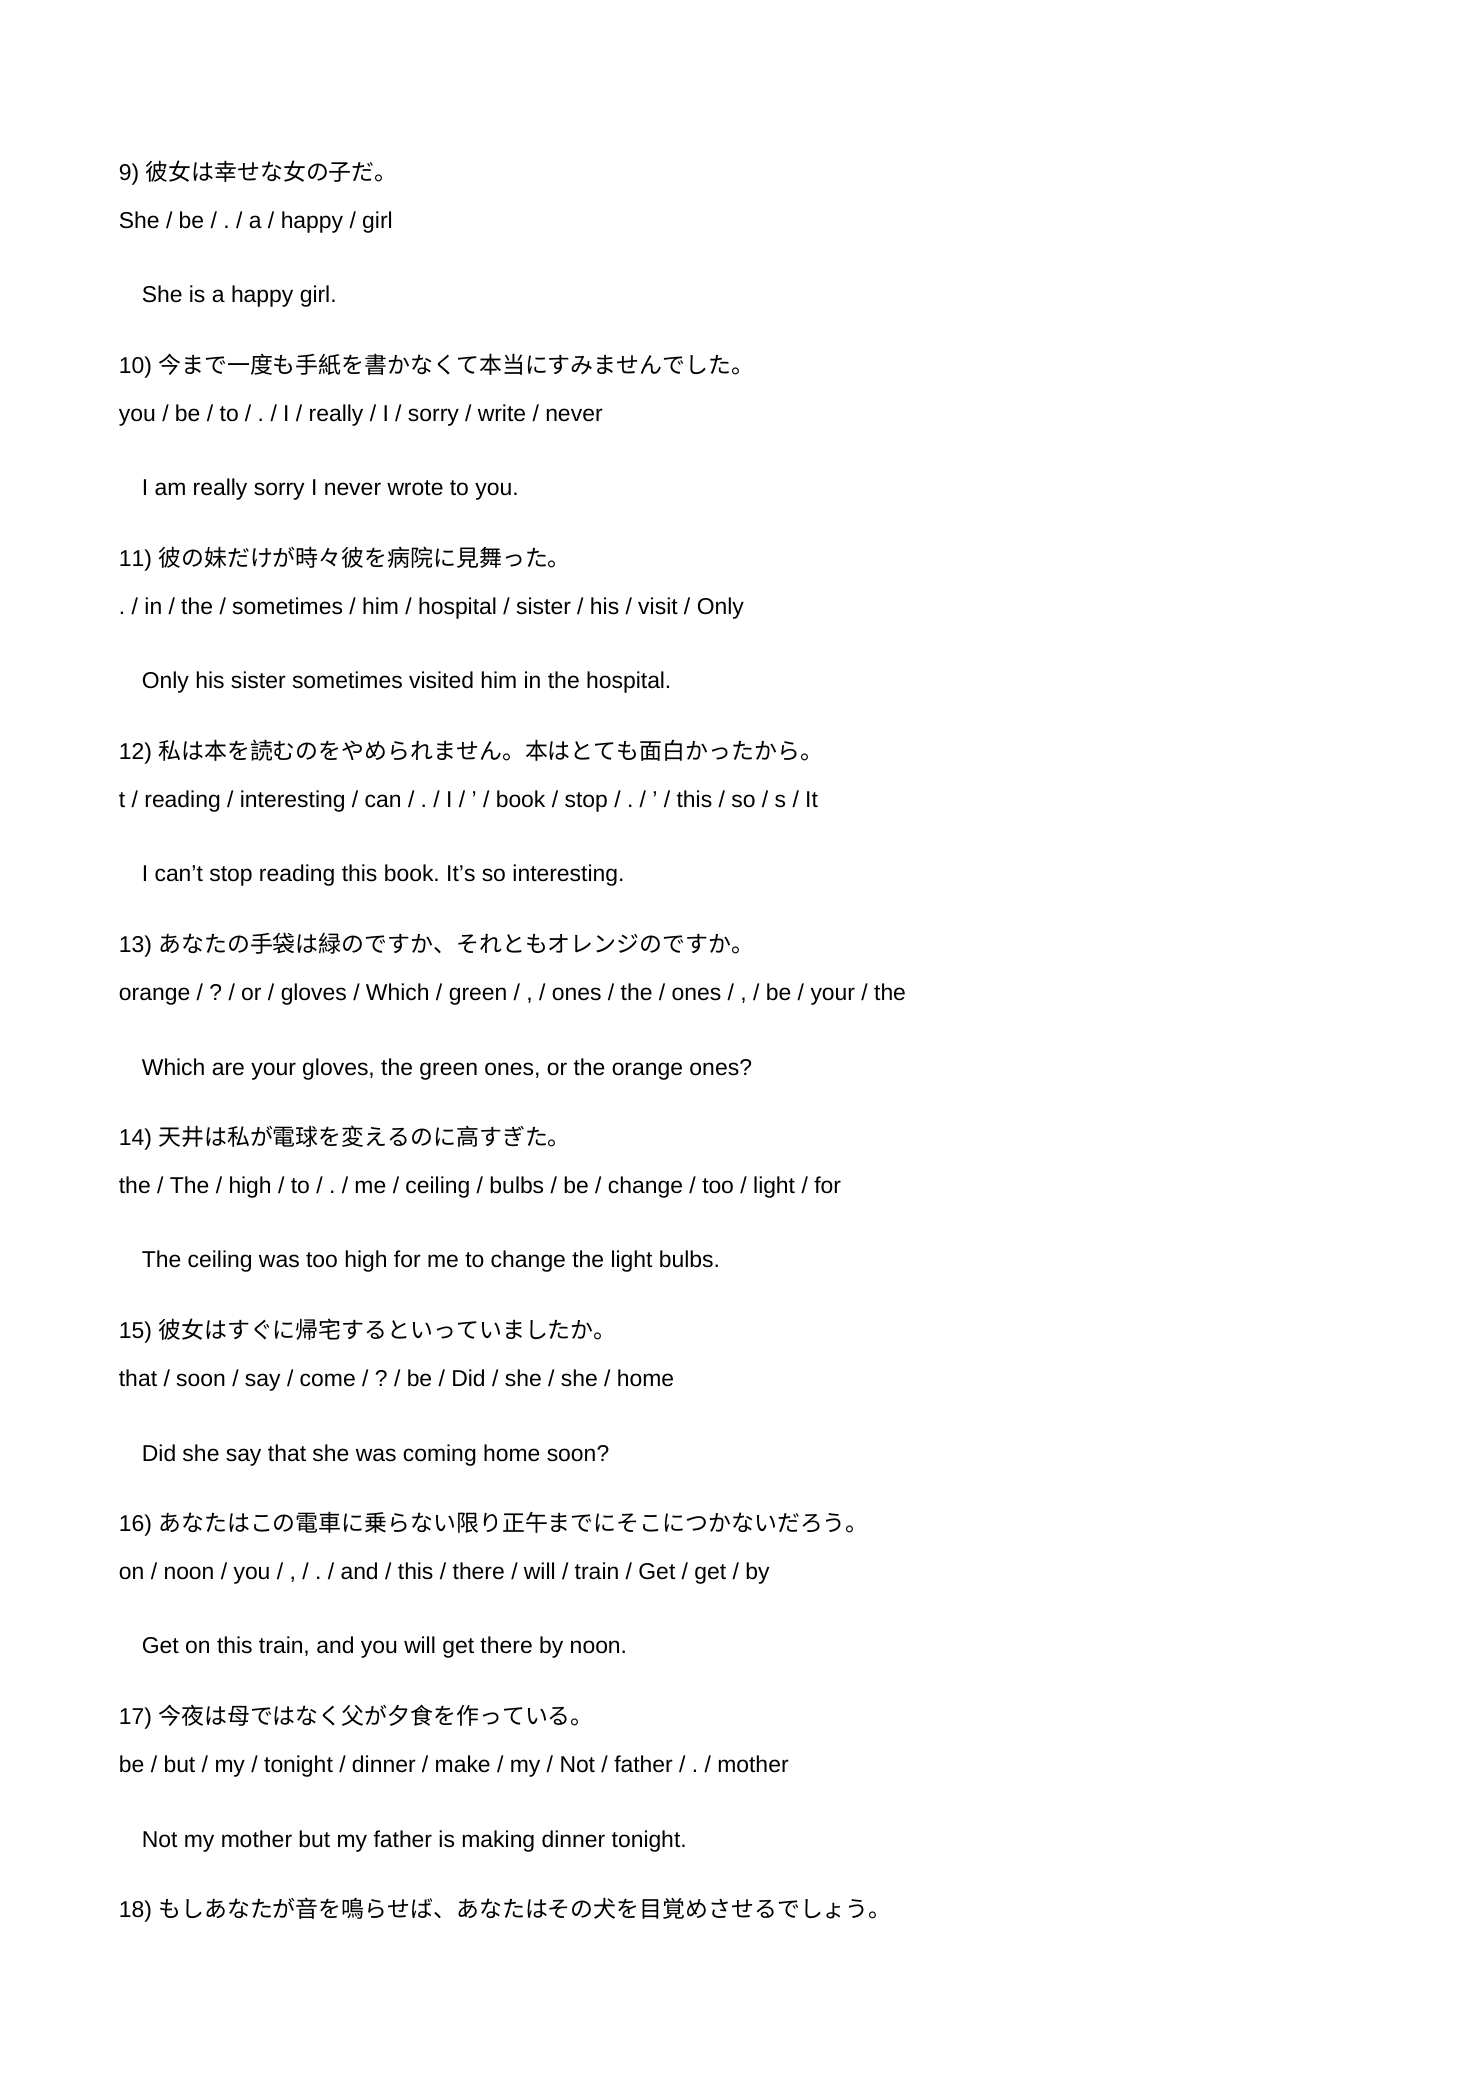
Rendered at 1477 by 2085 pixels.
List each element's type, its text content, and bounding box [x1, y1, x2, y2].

text The ceiling was too high for me to change the light bulbs. [119, 1246, 1361, 1273]
text 9) 彼女は幸せな女の子だ。 [119, 159, 1226, 185]
text I can’t stop reading this book. It’s so interesting. [119, 860, 1361, 887]
text Not my mother but my father is making dinner tonight. [119, 1826, 1361, 1852]
text Only his sister sometimes visited him in the hospital. [119, 667, 1361, 694]
text 10) 今まで一度も手紙を書かなくて本当にすみませんでした。 [119, 352, 1226, 378]
text She is a happy girl. [119, 281, 1361, 308]
text 17) 今夜は母ではなく父が夕食を作っている。 [119, 1703, 1226, 1729]
text She / be / . / a / happy / girl [119, 207, 1361, 233]
text that / soon / say / come / ? / be / Did / she / she / home [119, 1365, 1361, 1392]
text Did she say that she was coming home soon? [119, 1439, 1361, 1466]
text t / reading / interesting / can / . / I / ’ / book / stop / . / ’ / this / so / s / It [119, 786, 1361, 813]
text 11) 彼の妹だけが時々彼を病院に見舞った。 [119, 545, 1226, 571]
text 12) 私は本を読むのをやめられません。本はとても面白かったから。 [119, 738, 1226, 764]
text . / in / the / sometimes / him / hospital / sister / his / visit / Only [119, 593, 1361, 619]
text I am really sorry I never wrote to you. [119, 474, 1361, 501]
text you / be / to / . / I / really / I / sorry / write / never [119, 400, 1361, 427]
text be / but / my / tonight / dinner / make / my / Not / father / . / mother [119, 1751, 1361, 1778]
text 14) 天井は私が電球を変えるのに高すぎた。 [119, 1124, 1226, 1150]
text orange / ? / or / gloves / Which / green / , / ones / the / ones / , / be / your / the [119, 979, 1361, 1006]
text Get on this train, and you will get there by noon. [119, 1632, 1361, 1659]
text the / The / high / to / . / me / ceiling / bulbs / be / change / too / light / for [119, 1172, 1361, 1199]
text 13) あなたの手袋は緑のですか、それともオレンジのですか。 [119, 931, 1226, 957]
text 15) 彼女はすぐに帰宅するといっていましたか。 [119, 1317, 1226, 1343]
text 18) もしあなたが音を鳴らせば、あなたはその犬を目覚めさせるでしょう。 [119, 1896, 1226, 1922]
text 16) あなたはこの電車に乗らない限り正午までにそこにつかないだろう。 [119, 1510, 1226, 1536]
text Which are your gloves, the green ones, or the orange ones? [119, 1053, 1361, 1080]
text on / noon / you / , / . / and / this / there / will / train / Get / get / by [119, 1558, 1361, 1585]
